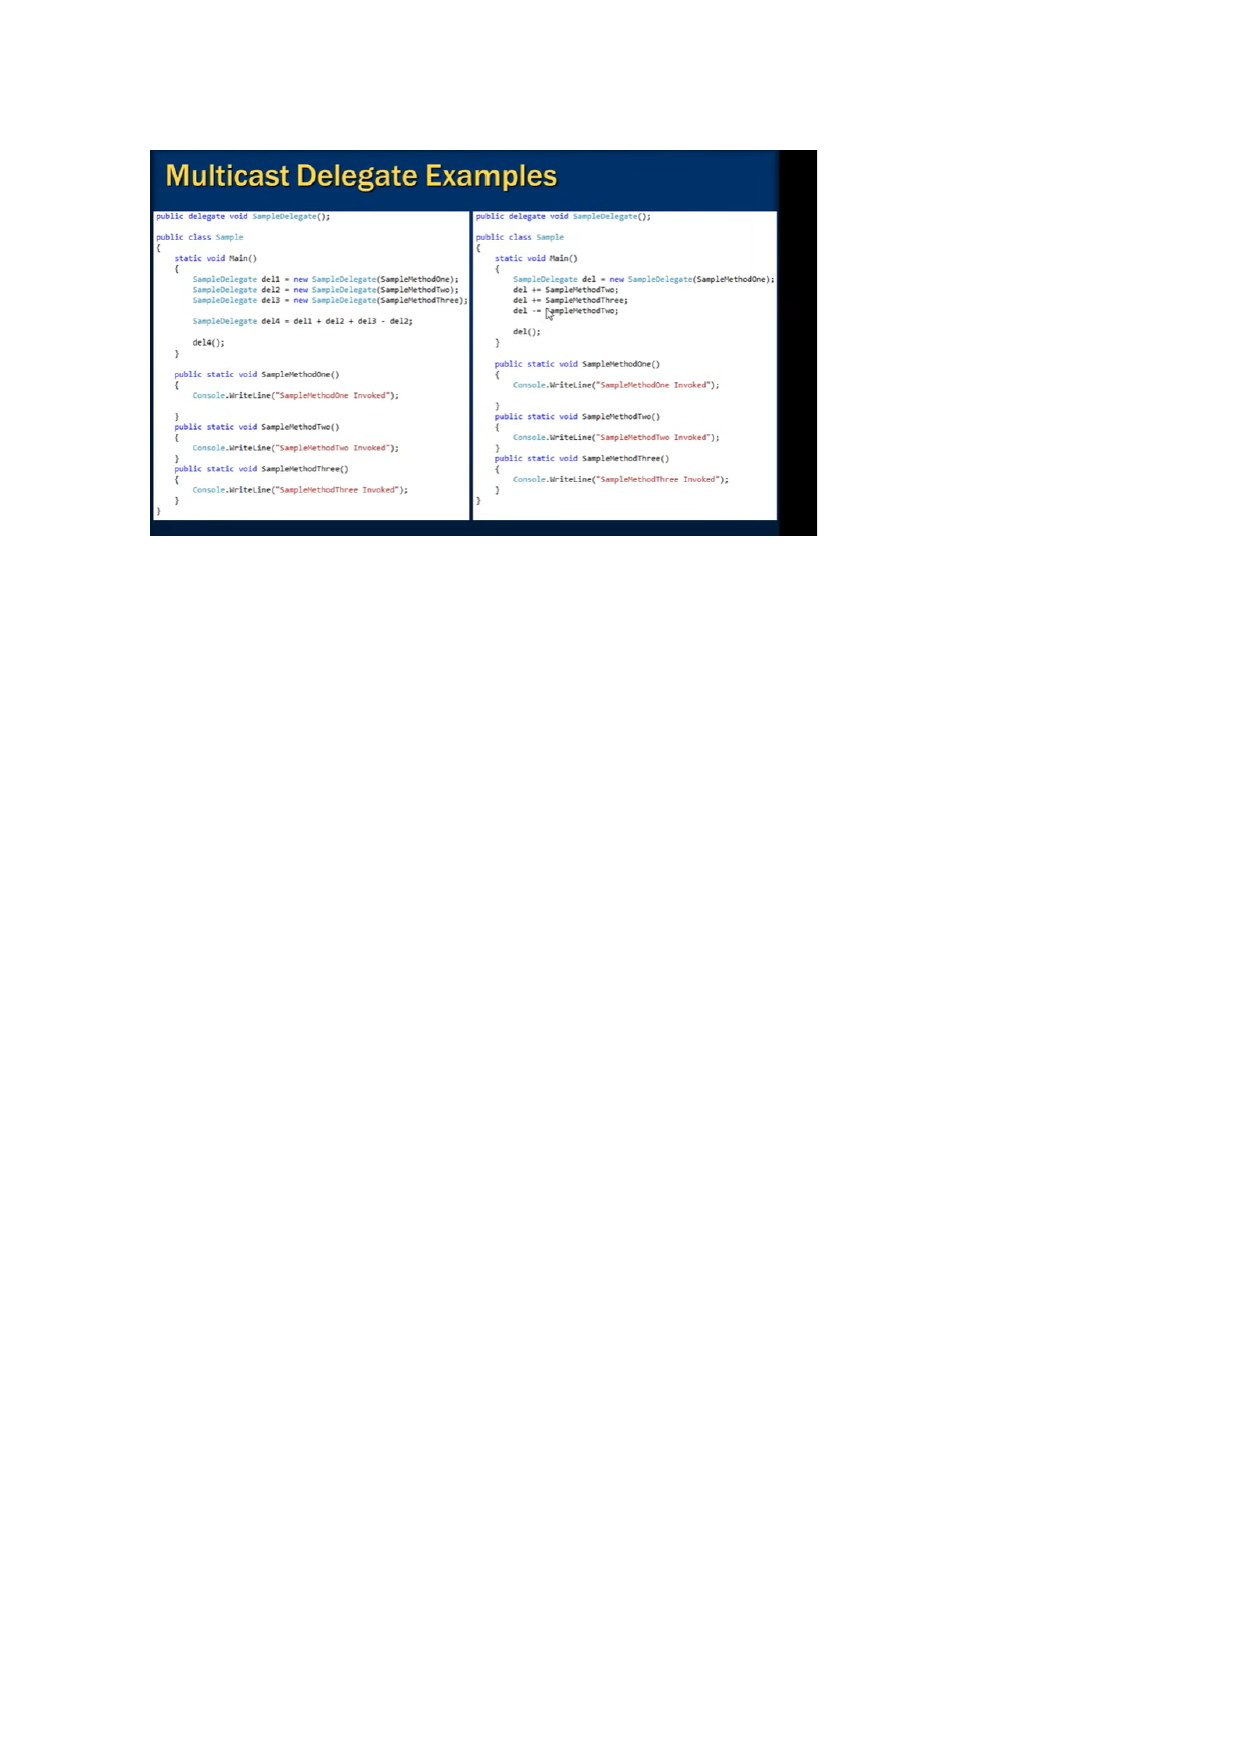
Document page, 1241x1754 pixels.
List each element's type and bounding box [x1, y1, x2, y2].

picture [150, 150, 818, 536]
